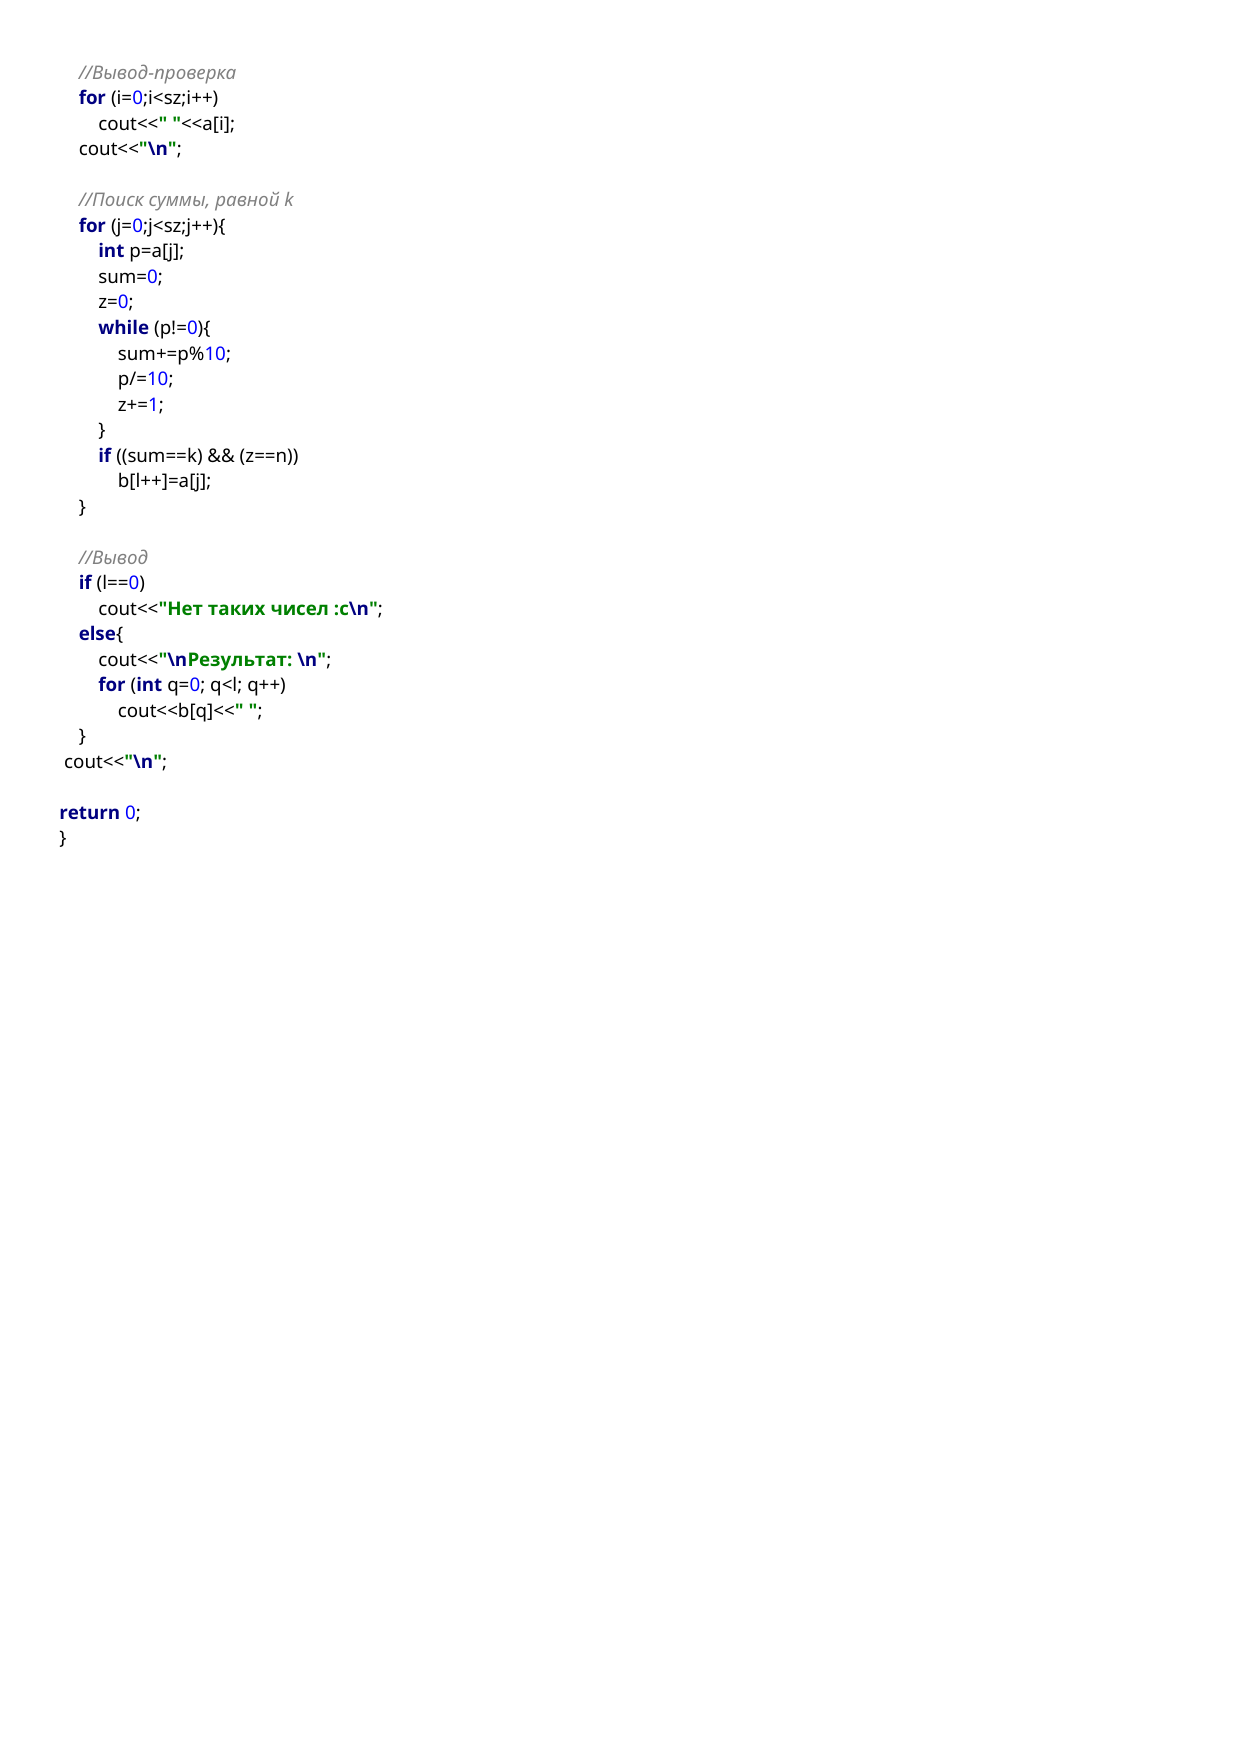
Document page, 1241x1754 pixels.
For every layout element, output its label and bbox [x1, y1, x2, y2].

text [59, 59, 1181, 850]
